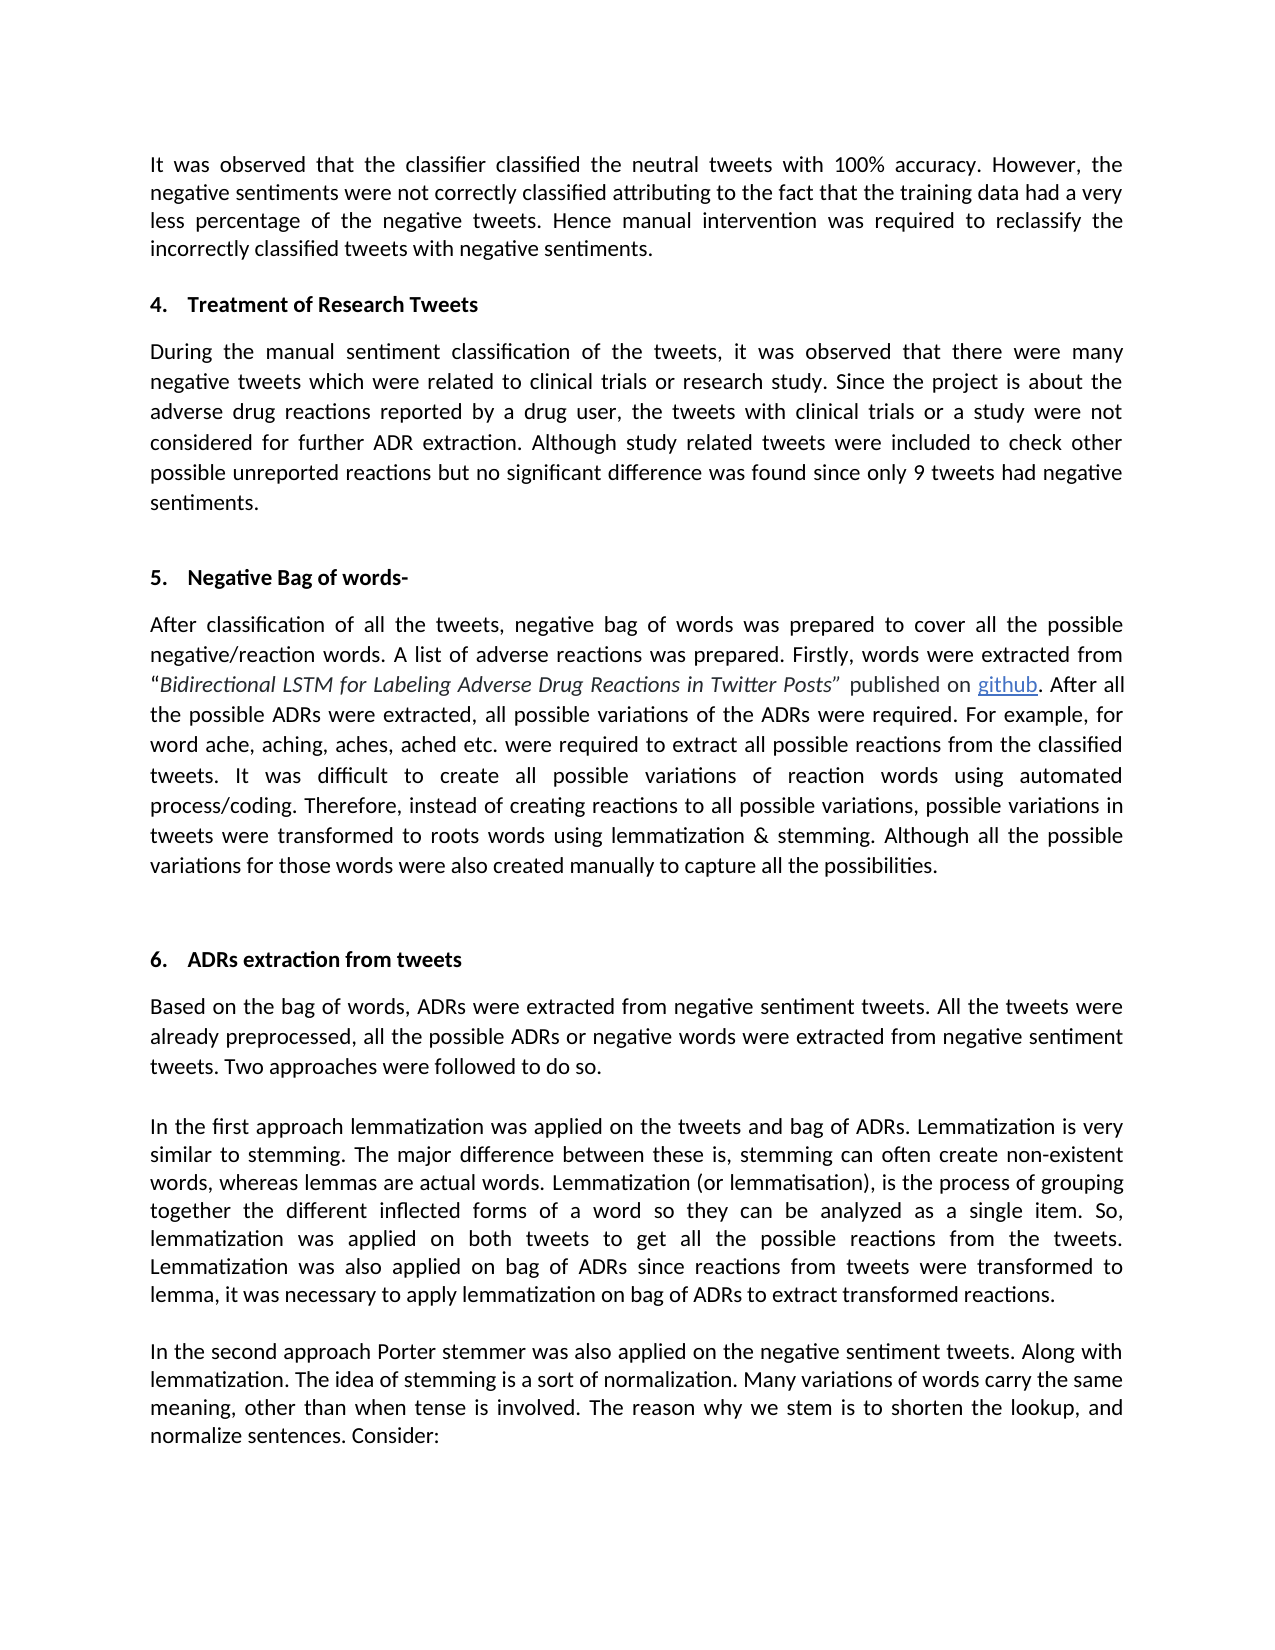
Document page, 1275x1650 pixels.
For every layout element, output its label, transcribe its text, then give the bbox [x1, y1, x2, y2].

text Based on the bag of words, ADRs were extracted from negative sentiment tweets. All the tweets were already preprocessed, all the possible ADRs or negative words were extracted from negative sentiment tweets. Two approaches were followed to do so. [150, 992, 1125, 1081]
text During the manual sentiment classification of the tweets, it was observed that there were many negative tweets which were related to clinical trials or research study. Since the project is about the adverse drug reactions reported by a drug user, the tweets with clinical trials or a study were not considered for further ADR extraction. Although study related tweets were included to check other possible unreported reactions but no significant difference was found since only 9 tweets had negative sentiments. [150, 337, 1125, 516]
text In the first approach lemmatization was applied on the tweets and bag of ADRs. Lemmatization is very similar to stemming. The major difference between these is, stemming can often create non-existent words, whereas lemmas are actual words. Lemmatization (or lemmatisation), is the process of grouping together the different inflected forms of a word so they can be analyzed as a single item. So, lemmatization was applied on both tweets to get all the possible reactions from the tweets. Lemmatization was also applied on bag of ADRs since reactions from tweets were transformed to lemma, it was necessary to apply lemmatization on bag of ADRs to extract transformed reactions. [150, 1112, 1125, 1308]
text It was observed that the classifier classified the neutral tweets with 100% accuracy. However, the negative sentiments were not correctly classified attributing to the fact that the training data had a very less percentage of the negative tweets. Hence manual intervention was required to reclassify the incorrectly classified tweets with negative sentiments. [150, 150, 1125, 262]
text In the second approach Porter stemmer was also applied on the negative sentiment tweets. Along with lemmatization. The idea of stemming is a sort of normalization. Many variations of words carry the same meaning, other than when tense is involved. The reason why we stem is to shorten the lookup, and normalize sentences. Consider: [150, 1337, 1125, 1449]
list Negative Bag of words- [150, 563, 1125, 591]
list Treatment of Research Tweets [150, 290, 1125, 318]
text After classification of all the tweets, negative bag of words was prepared to cover all the possible negative/reaction words. A list of adverse reactions was prepared. Firstly, words were extracted from “Bidirectional LSTM for Labeling Adverse Drug Reactions in Twitter Posts” published on github. After all the possible ADRs were extracted, all possible variations of the ADRs were required. For example, for word ache, aching, aches, ached etc. were required to extract all possible reactions from the classified tweets. It was difficult to create all possible variations of reaction words using automated process/coding. Therefore, instead of creating reactions to all possible variations, possible variations in tweets were transformed to roots words using lemmatization & stemming. Although all the possible variations for those words were also created manually to capture all the possibilities. [150, 610, 1125, 879]
list ADRs extraction from tweets [150, 945, 1125, 973]
